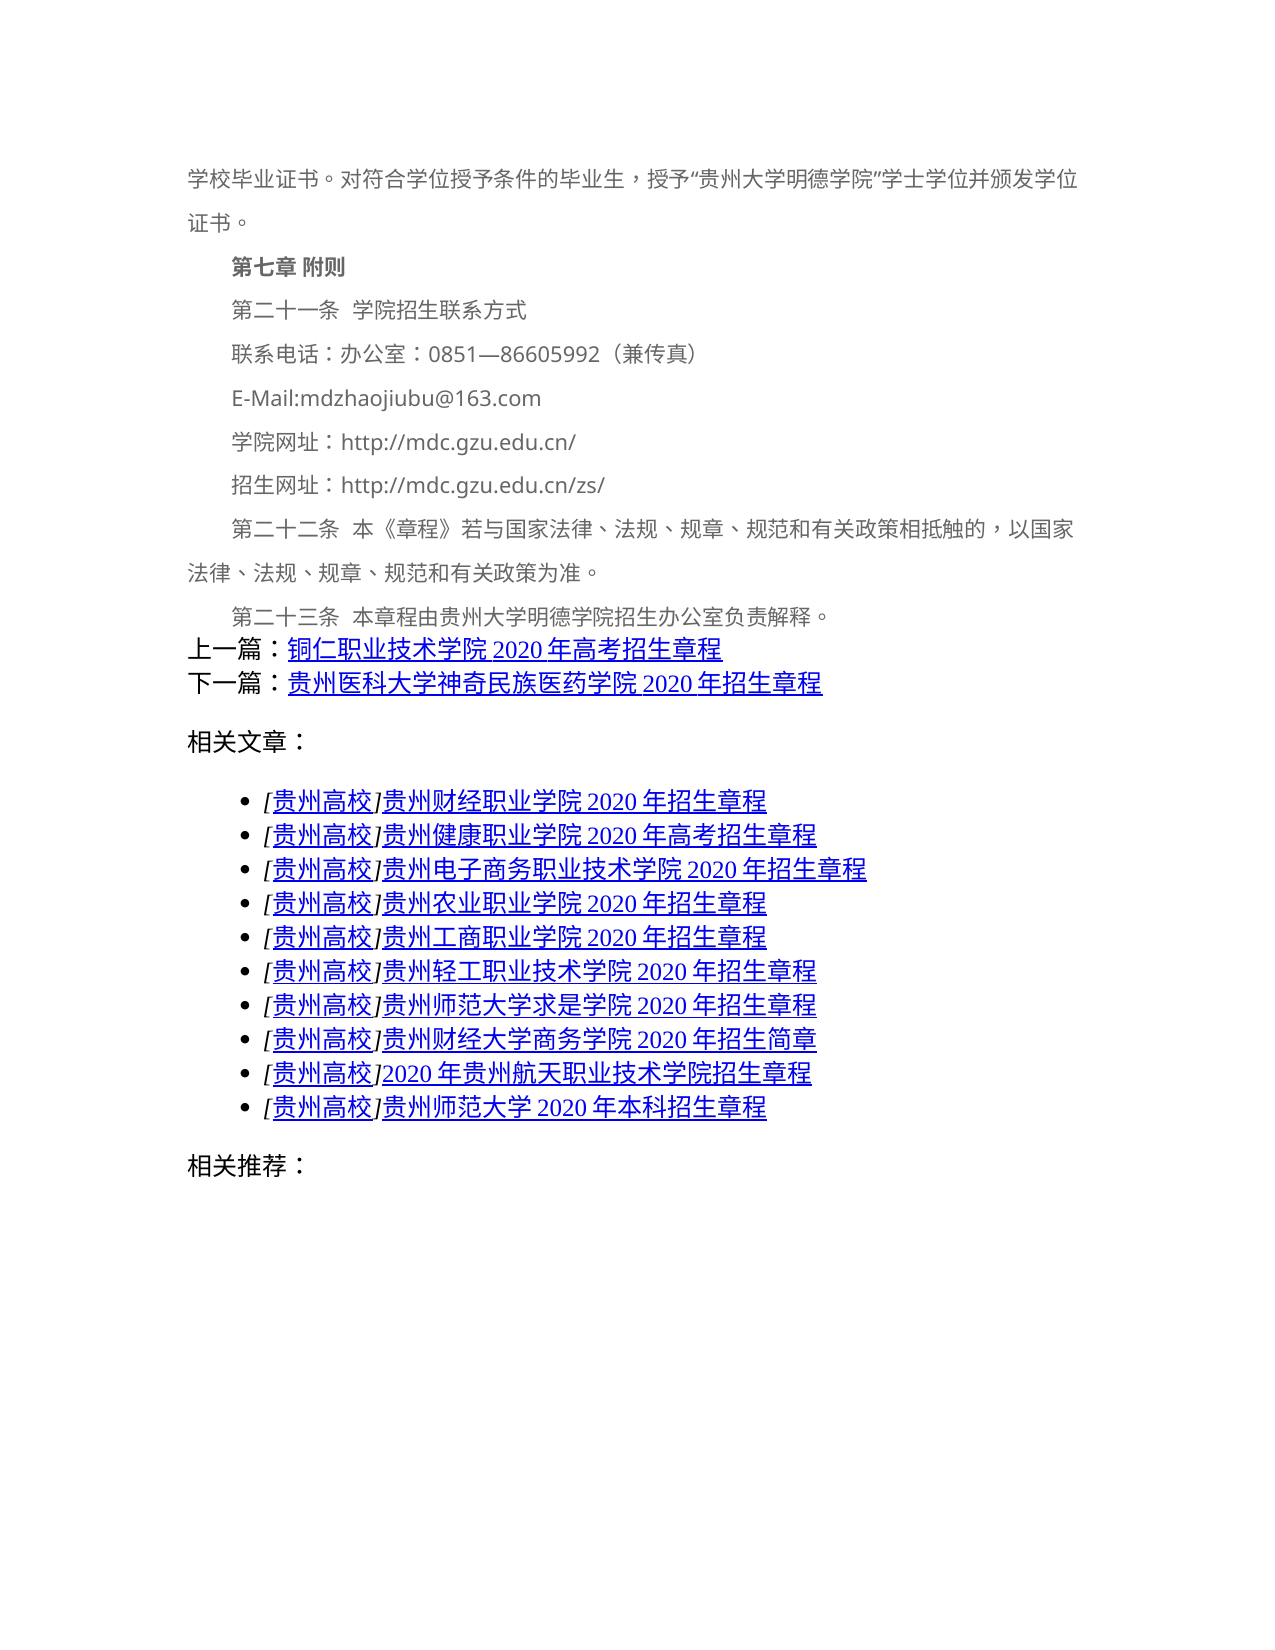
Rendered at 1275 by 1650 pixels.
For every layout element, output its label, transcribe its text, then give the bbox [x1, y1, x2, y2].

list [贵州高校]贵州农业职业学院2020年招生章程 [241, 886, 1087, 920]
list [贵州高校]贵州工商职业学院2020年招生章程 [241, 920, 1087, 954]
text 第二十一条 学院招生联系方式 [187, 281, 1087, 325]
text 第七章 附则 [187, 237, 1087, 281]
list [贵州高校]贵州轻工职业技术学院2020年招生章程 [241, 954, 1087, 988]
list [贵州高校]2020年贵州航天职业技术学院招生章程 [241, 1056, 1087, 1090]
list [贵州高校]贵州健康职业学院2020年高考招生章程 [241, 817, 1087, 852]
text 第二十三条 本章程由贵州大学明德学院招生办公室负责解释。 [187, 587, 1087, 631]
text 相关推荐： [187, 1149, 1087, 1183]
text E-Mail:mdzhaojiubu@163.com [187, 369, 1087, 412]
list [贵州高校]贵州师范大学求是学院2020年招生章程 [241, 988, 1087, 1022]
list [贵州高校]贵州财经大学商务学院2020年招生简章 [241, 1022, 1087, 1056]
text 联系电话：办公室：0851—86605992（兼传真） [187, 325, 1087, 369]
list [贵州高校]贵州财经职业学院2020年招生章程 [241, 783, 1087, 817]
list [贵州高校]贵州电子商务职业技术学院2020年招生章程 [241, 852, 1087, 886]
text 相关文章： [187, 724, 1087, 758]
text 第二十二条 本《章程》若与国家法律、法规、规章、规范和有关政策相抵触的，以国家法律、法规、规章、规范和有关政策为准。 [187, 500, 1087, 587]
text 上一篇：铜仁职业技术学院2020年高考招生章程 下一篇：贵州医科大学神奇民族医药学院2020年招生章程 [187, 631, 1087, 699]
text 招生网址：http://mdc.gzu.edu.cn/zs/ [187, 456, 1087, 500]
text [187, 150, 1087, 237]
list [贵州高校]贵州师范大学2020年本科招生章程 [241, 1090, 1087, 1124]
text 学院网址：http://mdc.gzu.edu.cn/ [187, 412, 1087, 456]
